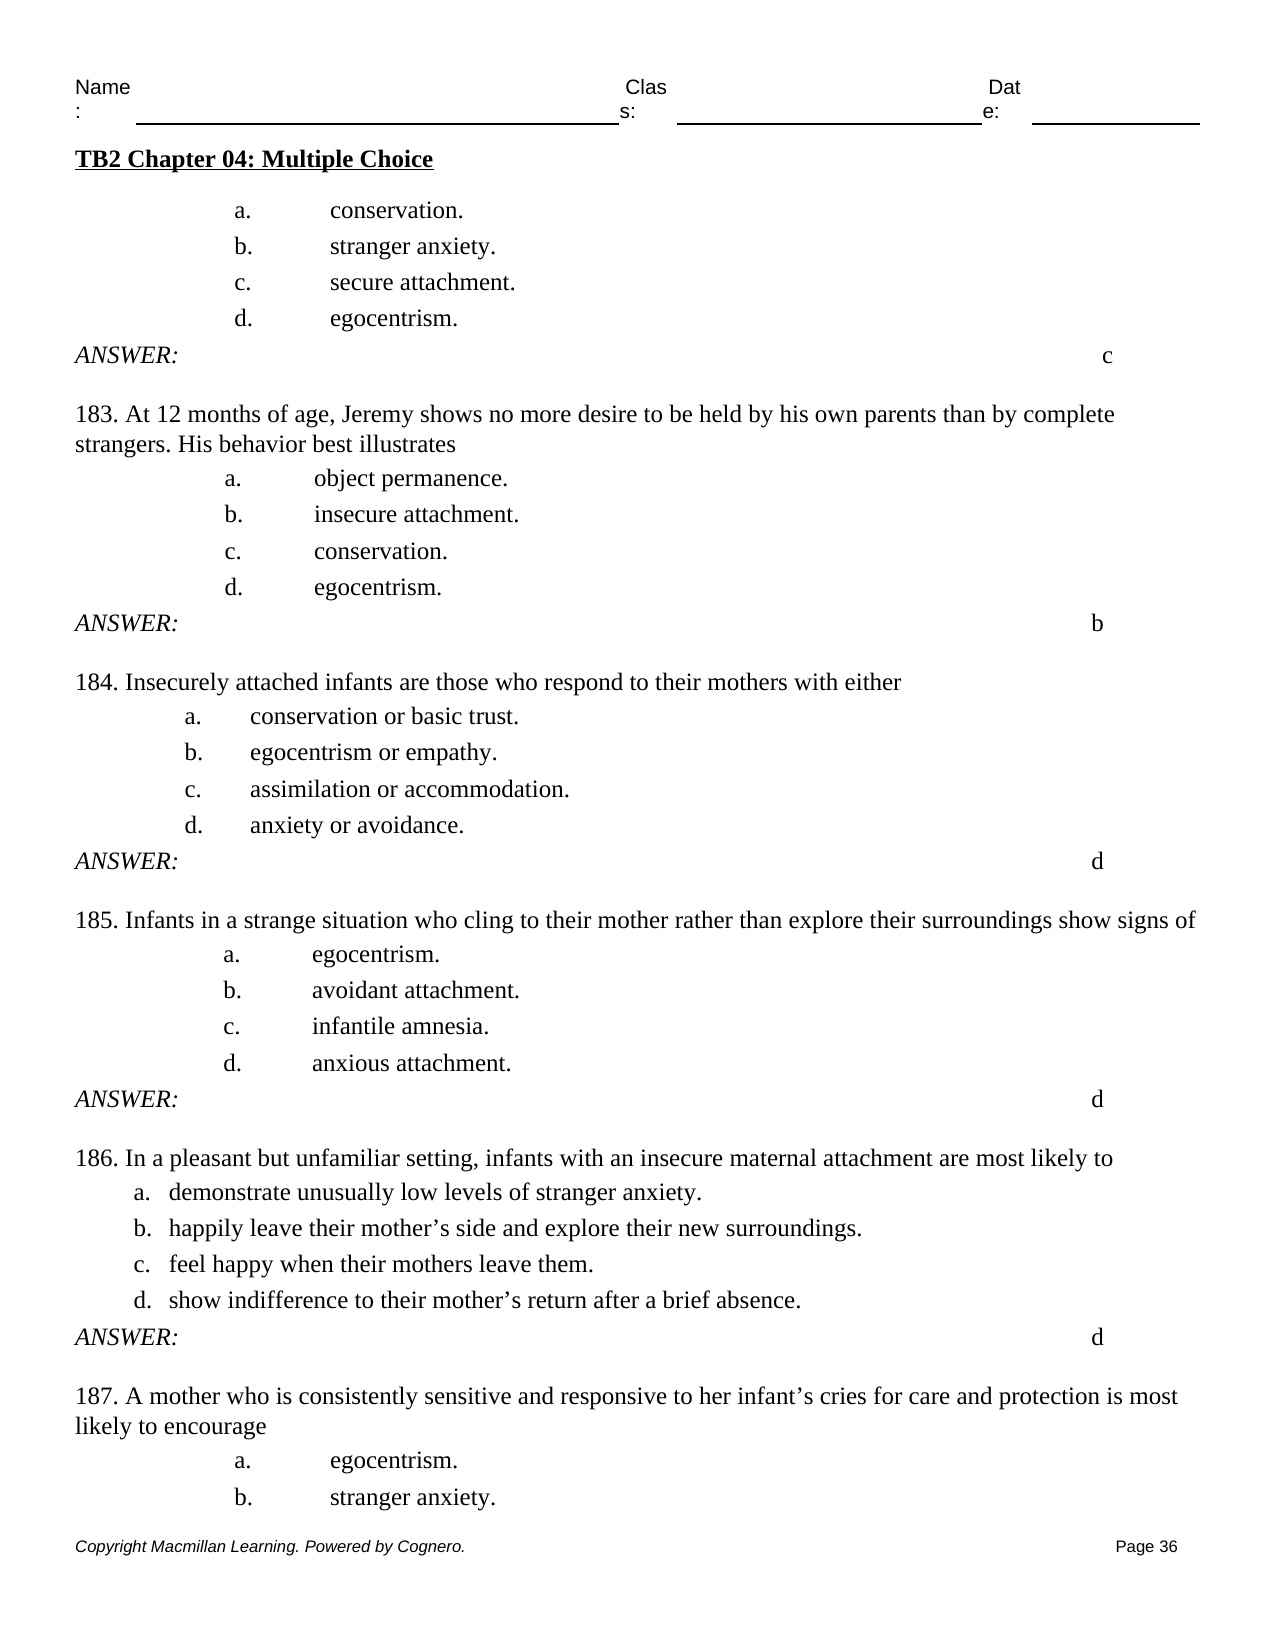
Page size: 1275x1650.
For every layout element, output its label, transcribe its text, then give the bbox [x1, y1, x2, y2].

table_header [75, 192, 1200, 372]
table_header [75, 1381, 1200, 1515]
table_header 185. Infants in a strange situation who cling to their mother rather than explore their surroundings show signs of [75, 905, 1200, 1116]
table_header 184. Insecurely attached infants are those who respond to their mothers with either [75, 667, 1200, 878]
table_header 183. At 12 months of age, Jeremy shows no more desire to be held by his own parents than by complete strangers. His behavior best illustrates [75, 399, 1200, 640]
table_header 186. In a pleasant but unfamiliar setting, infants with an insecure maternal attachment are most likely to [75, 1143, 1200, 1354]
